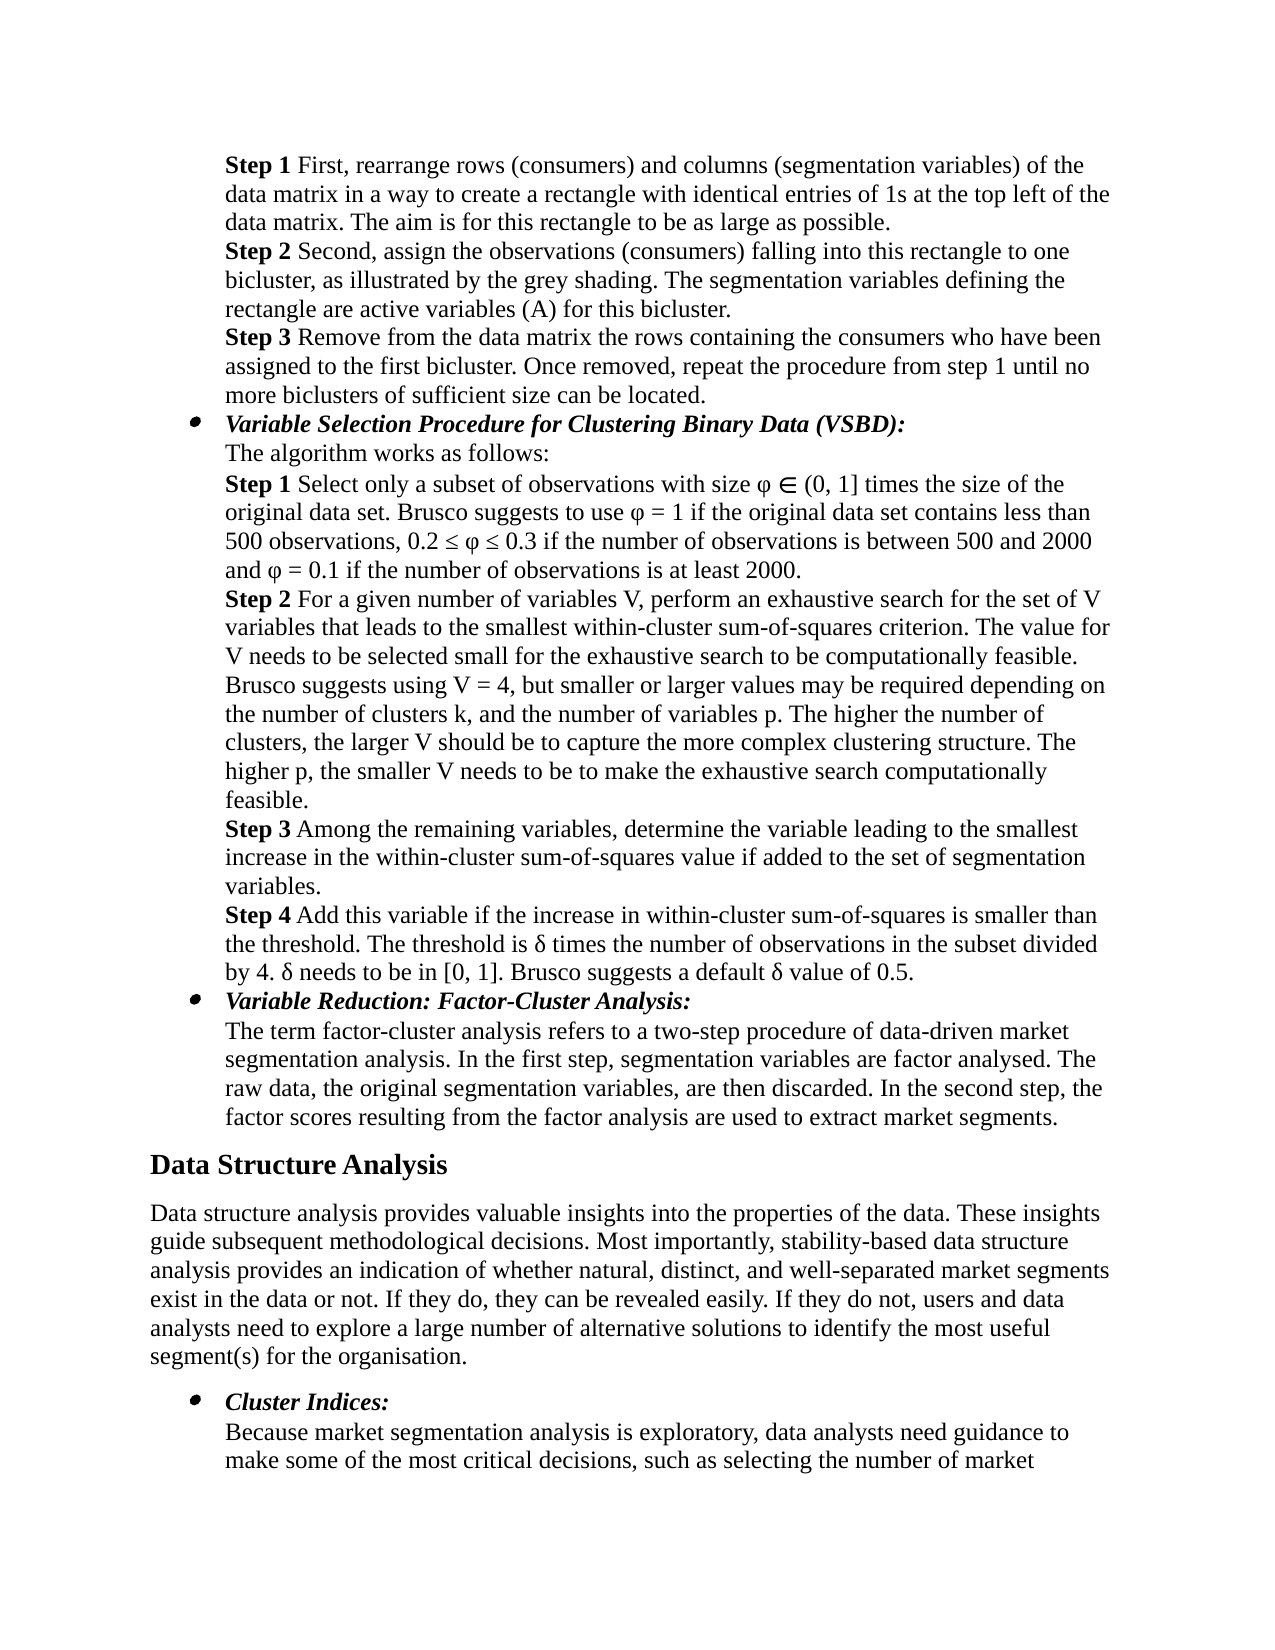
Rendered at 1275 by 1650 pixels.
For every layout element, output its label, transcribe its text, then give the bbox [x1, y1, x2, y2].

list Step 2 For a given number of variables V, perform an exhaustive search for the set of V variables that leads to the smallest within-cluster sum-of-squares criterion. The value for V needs to be selected small for the exhaustive search to be computationally feasible. Brusco suggests using V = 4, but smaller or larger values may be required depending on the number of clusters k, and the number of variables p. The higher the number of clusters, the larger V should be to capture the more complex clustering structure. The higher p, the smaller V needs to be to make the exhaustive search computationally feasible. [225, 584, 1125, 814]
list Step 3 Remove from the data matrix the rows containing the consumers who have been assigned to the first bicluster. Once removed, repeat the procedure from step 1 until no more biclusters of sufficient size can be located. [225, 322, 1125, 409]
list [225, 1417, 1125, 1474]
text Data Structure Analysis [150, 1147, 1125, 1181]
list Variable Selection Procedure for Clustering Binary Data (VSBD): [187, 409, 1125, 438]
list Step 2 Second, assign the observations (consumers) falling into this rectangle to one bicluster, as illustrated by the grey shading. The segmentation variables defining the rectangle are active variables (A) for this bicluster. [225, 236, 1125, 322]
text Data structure analysis provides valuable insights into the properties of the data. These insights guide subsequent methodological decisions. Most importantly, stability-based data structure analysis provides an indication of whether natural, distinct, and well-separated market segments exist in the data or not. If they do, they can be revealed easily. If they do not, users and data analysts need to explore a large number of alternative solutions to identify the most useful segment(s) for the organisation. [150, 1198, 1125, 1370]
list Step 1 Select only a subset of observations with size φ ∈ (0, 1] times the size of the original data set. Brusco suggests to use φ = 1 if the original data set contains less than 500 observations, 0.2 ≤ φ ≤ 0.3 if the number of observations is between 500 and 2000 and φ = 0.1 if the number of observations is at least 2000. [225, 467, 1125, 584]
list Step 3 Among the remaining variables, determine the variable leading to the smallest increase in the within-cluster sum-of-squares value if added to the set of segmentation variables. [225, 814, 1125, 900]
list Variable Reduction: Factor-Cluster Analysis: [187, 986, 1125, 1016]
list Cluster Indices: [187, 1387, 1125, 1417]
list Step 4 Add this variable if the increase in within-cluster sum-of-squares is smaller than the threshold. The threshold is δ times the number of observations in the subset divided by 4. δ needs to be in [0, 1]. Brusco suggests a default δ value of 0.5. [225, 900, 1125, 986]
list The term factor-cluster analysis refers to a two-step procedure of data-driven market segmentation analysis. In the first step, segmentation variables are factor analysed. The raw data, the original segmentation variables, are then discarded. In the second step, the factor scores resulting from the factor analysis are used to extract market segments. [225, 1016, 1125, 1131]
list The algorithm works as follows: [225, 438, 1125, 467]
list Step 1 First, rearrange rows (consumers) and columns (segmentation variables) of the data matrix in a way to create a rectangle with identical entries of 1s at the top left of the data matrix. The aim is for this rectangle to be as large as possible. [225, 150, 1125, 236]
